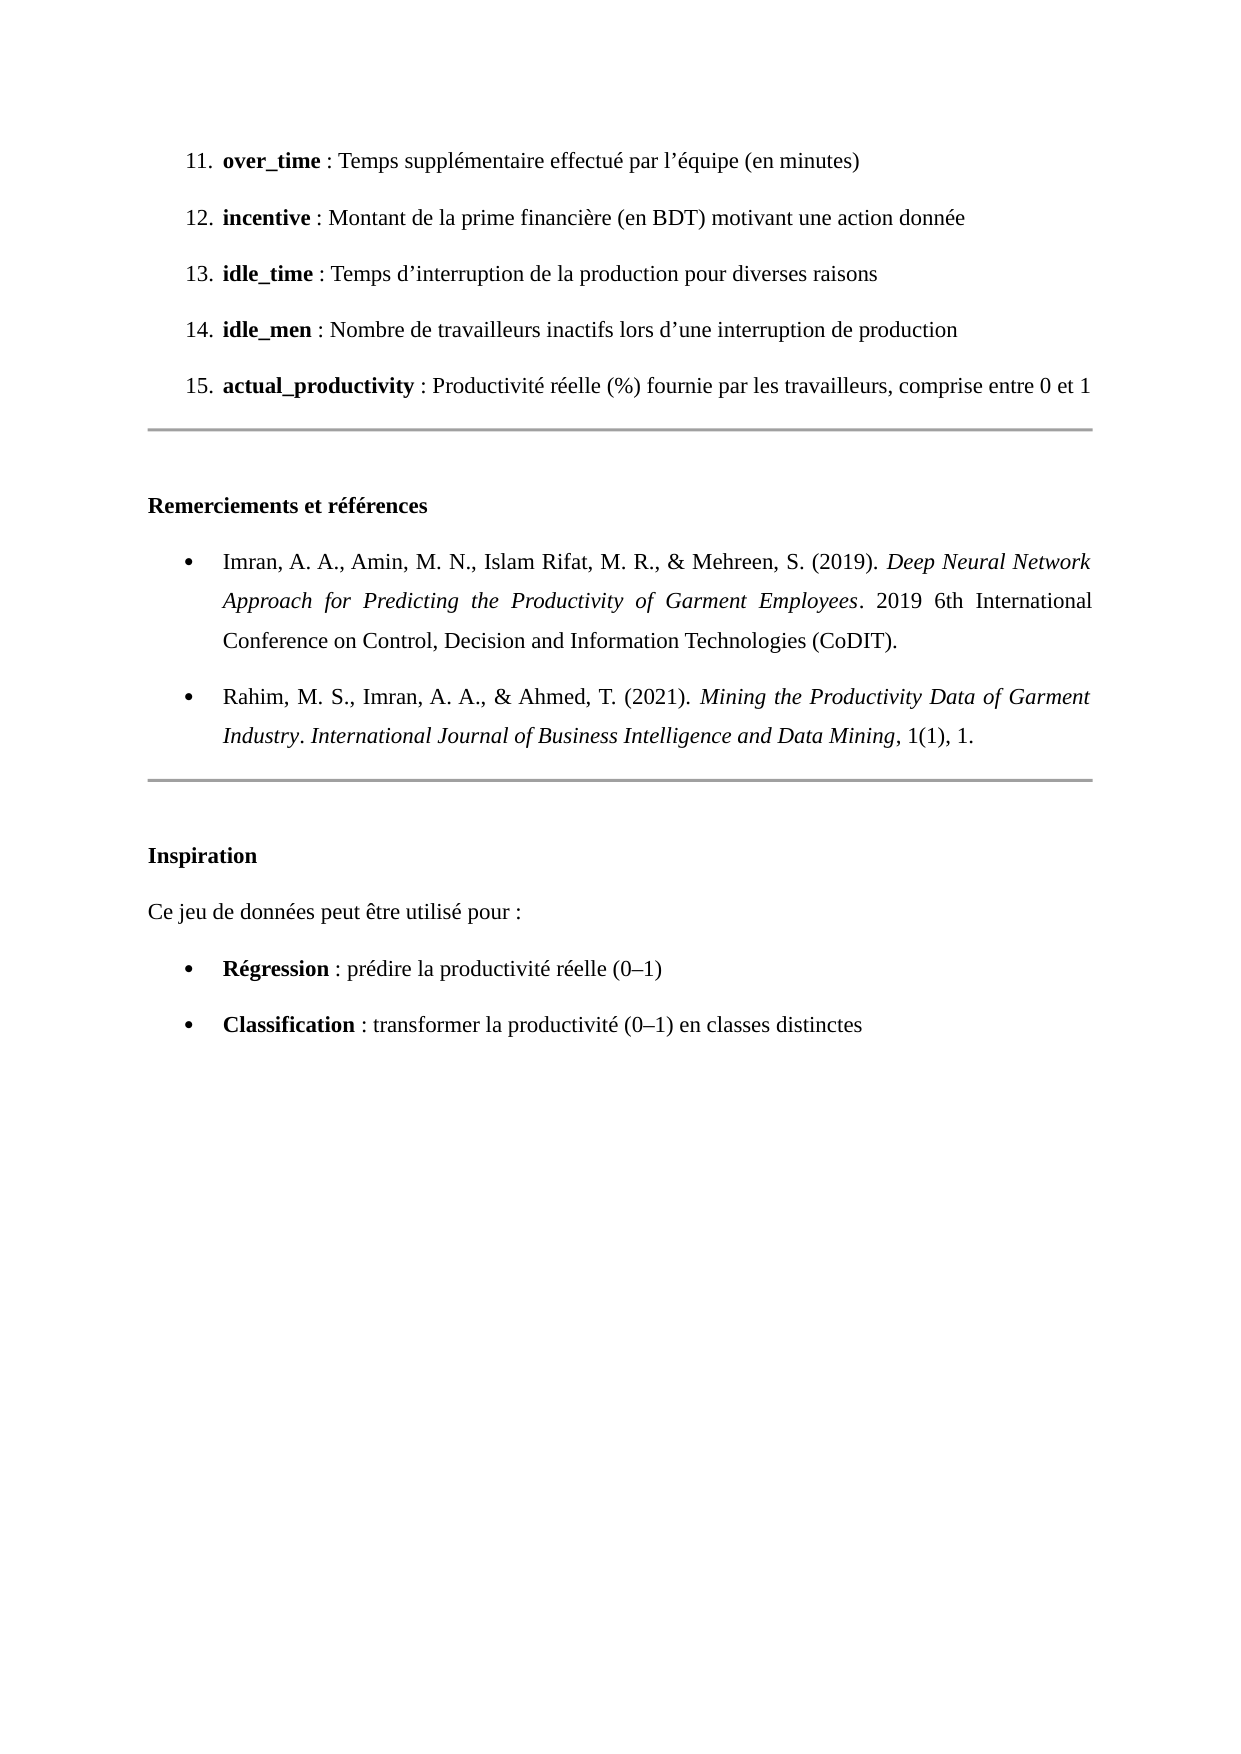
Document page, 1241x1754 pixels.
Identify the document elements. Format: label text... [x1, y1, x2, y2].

list over_time : Temps supplémentaire effectué par l’équipe (en minutes) [185, 148, 1093, 174]
list idle_time : Temps d’interruption de la production pour diverses raisons [185, 260, 1093, 286]
list idle_men : Nombre de travailleurs inactifs lors d’une interruption de production [185, 316, 1093, 342]
text Remerciements et références [148, 492, 1093, 518]
text Inspiration [148, 842, 1093, 869]
list actual_productivity : Productivité réelle (%) fournie par les travailleurs, comprise entre 0 et 1 [185, 372, 1093, 398]
list incentive : Montant de la prime financière (en BDT) motivant une action donnée [185, 204, 1093, 230]
list Régression : prédire la productivité réelle (0–1) [185, 954, 1093, 981]
text Ce jeu de données peut être utilisé pour : [148, 898, 1093, 925]
list Imran, A. A., Amin, M. N., Islam Rifat, M. R., & Mehreen, S. (2019). Deep Neural Network Approach for Predicting the Productivity of Garment Employees. 2019 6th International Conference on Control, Decision and Information Technologies (CoDIT). [185, 548, 1093, 653]
list Classification : transformer la productivité (0–1) en classes distinctes [185, 1011, 1093, 1037]
list Rahim, M. S., Imran, A. A., & Ahmed, T. (2021). Mining the Productivity Data of Garment Industry. International Journal of Business Intelligence and Data Mining, 1(1), 1. [185, 683, 1093, 749]
